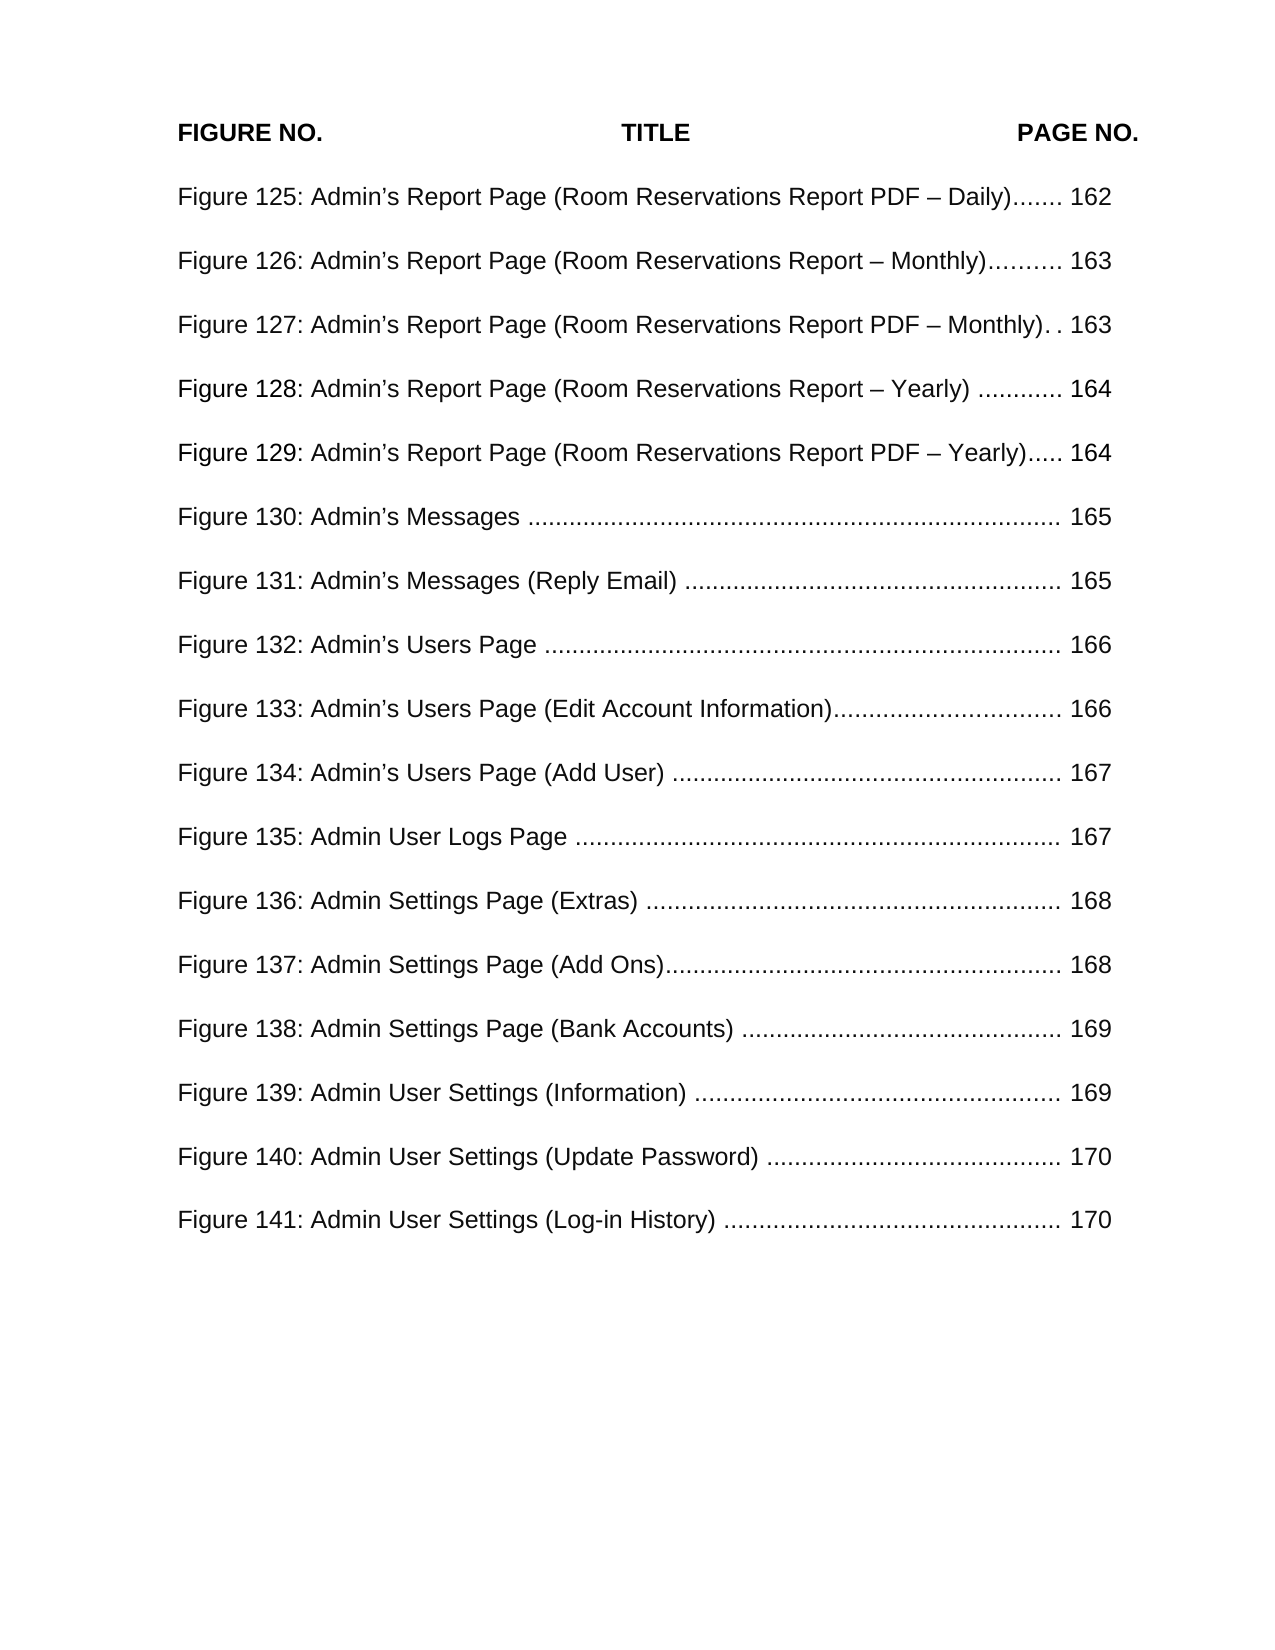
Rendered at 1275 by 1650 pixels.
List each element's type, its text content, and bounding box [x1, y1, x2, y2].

text Figure 126: Admin’s Report Page (Room Reservations Report – Monthly) 163 [177, 246, 1125, 275]
text Figure 131: Admin’s Messages (Reply Email) 165 [177, 566, 1125, 594]
text Figure 136: Admin Settings Page (Extras) 168 [177, 886, 1125, 914]
text Figure 127: Admin’s Report Page (Room Reservations Report PDF – Monthly) 163 [177, 310, 1125, 339]
text Figure 135: Admin User Logs Page 167 [177, 822, 1125, 850]
text Figure 130: Admin’s Messages 165 [177, 502, 1125, 531]
text Figure 133: Admin’s Users Page (Edit Account Information) 166 [177, 694, 1125, 722]
text Figure 132: Admin’s Users Page 166 [177, 630, 1125, 658]
text Figure 141: Admin User Settings (Log-in History) 170 [177, 1205, 1125, 1234]
text Figure 134: Admin’s Users Page (Add User) 167 [177, 758, 1125, 786]
text Figure 138: Admin Settings Page (Bank Accounts) 169 [177, 1013, 1125, 1042]
text Figure 140: Admin User Settings (Update Password) 170 [177, 1141, 1125, 1170]
text FIGURE NO. TITLE PAGE NO. [177, 118, 1125, 147]
text Figure 128: Admin’s Report Page (Room Reservations Report – Yearly) 164 [177, 374, 1125, 403]
text Figure 129: Admin’s Report Page (Room Reservations Report PDF – Yearly) 164 [177, 438, 1125, 467]
text Figure 137: Admin Settings Page (Add Ons) 168 [177, 949, 1125, 978]
text Figure 139: Admin User Settings (Information) 169 [177, 1077, 1125, 1106]
text Figure 125: Admin’s Report Page (Room Reservations Report PDF – Daily) 162 [177, 182, 1125, 211]
